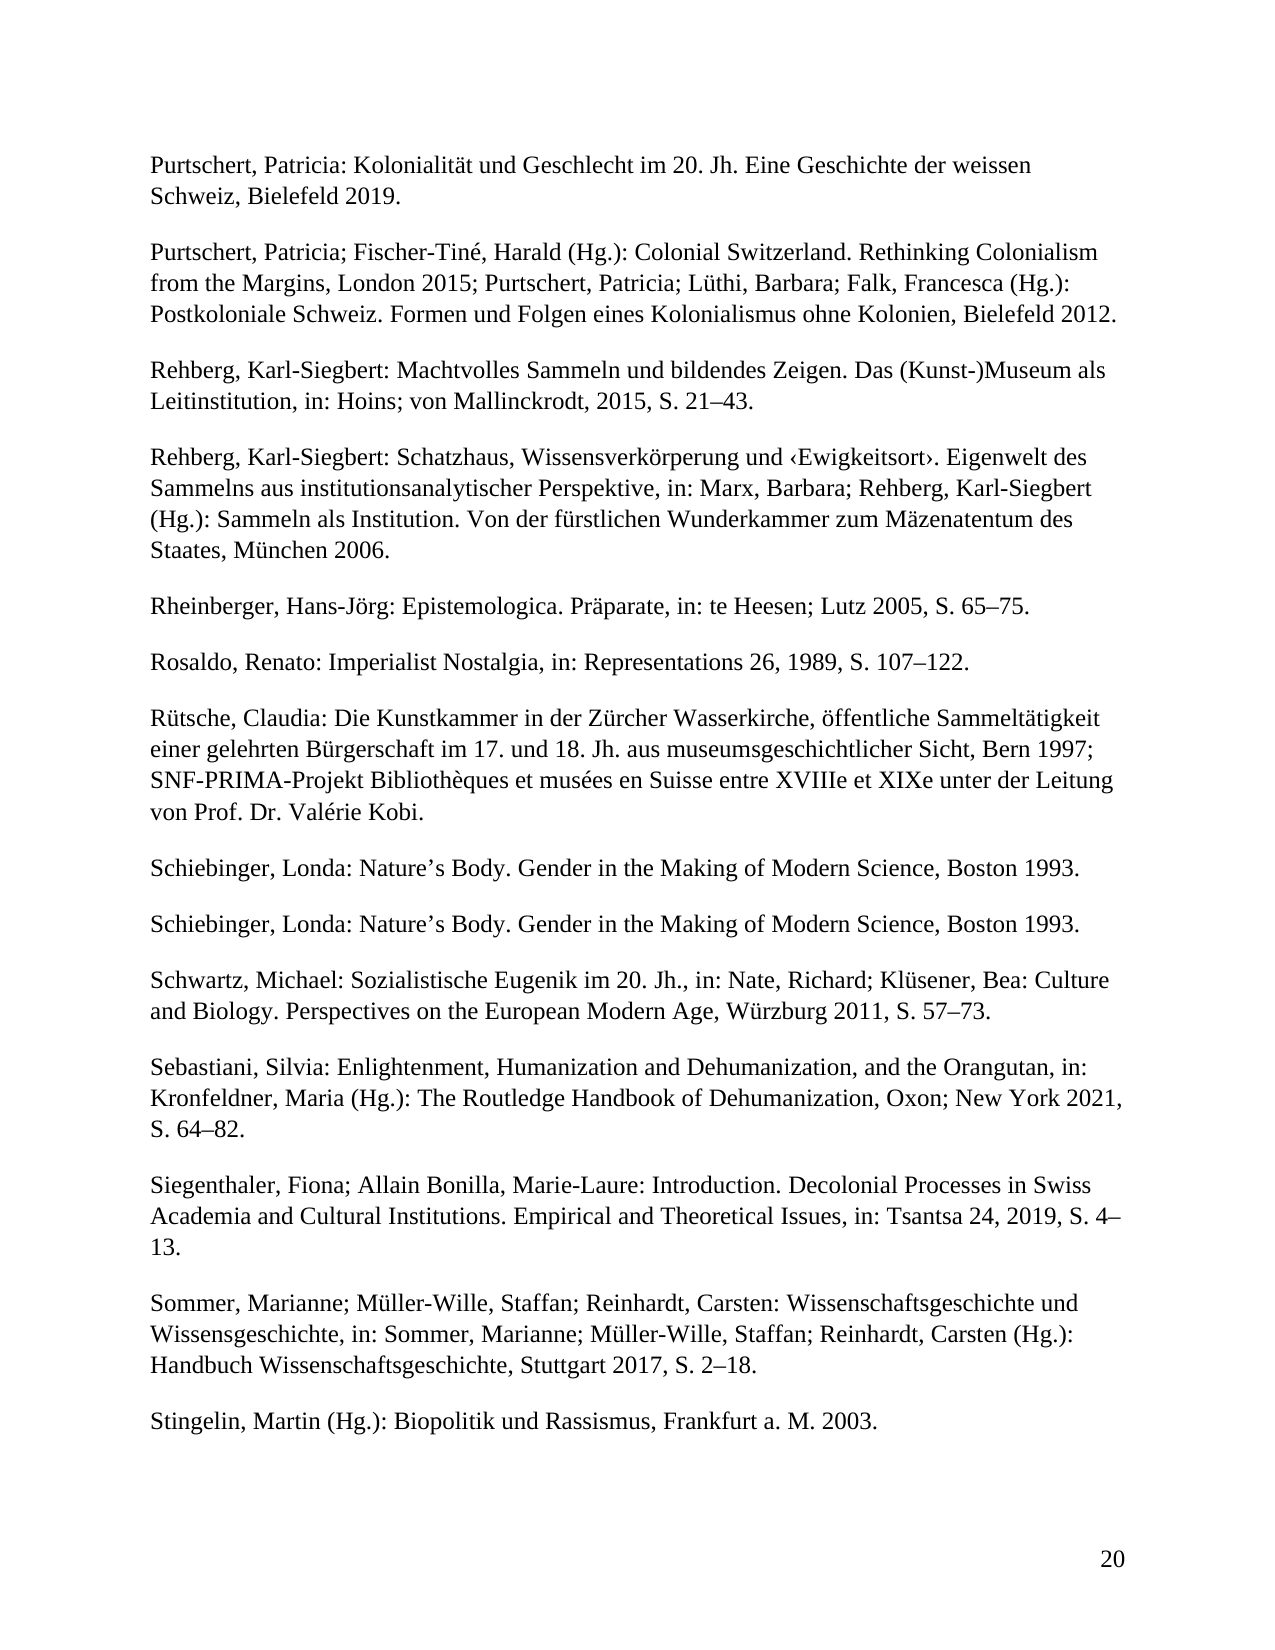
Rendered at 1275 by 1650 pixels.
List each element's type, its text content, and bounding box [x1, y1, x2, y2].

text Purtschert, Patricia: Kolonialität und Geschlecht im 20. Jh. Eine Geschichte der weissen Schweiz, Bielefeld 2019. [150, 150, 1125, 210]
text Rütsche, Claudia: Die Kunstkammer in der Zürcher Wasserkirche, öffentliche Sammeltätigkeit einer gelehrten Bürgerschaft im 17. und 18. Jh. aus museumsgeschichtlicher Sicht, Bern 1997; SNF-PRIMA-Projekt Bibliothèques et musées en Suisse entre XVIIIe et XIXe unter der Leitung von Prof. Dr. Valérie Kobi. [150, 703, 1125, 825]
text Schiebinger, Londa: Nature’s Body. Gender in the Making of Modern Science, Boston 1993. [150, 853, 1125, 881]
text Rehberg, Karl-Siegbert: Machtvolles Sammeln und bildendes Zeigen. Das (Kunst-)Museum als Leitinstitution, in: Hoins; von Mallinckrodt, 2015, S. 21–43. [150, 355, 1125, 415]
text Purtschert, Patricia; Fischer-Tiné, Harald (Hg.): Colonial Switzerland. Rethinking Colonialism from the Margins, London 2015; Purtschert, Patricia; Lüthi, Barbara; Falk, Francesca (Hg.): Postkoloniale Schweiz. Formen und Folgen eines Kolonialismus ohne Kolonien, Bielefeld 2012. [150, 237, 1125, 328]
text Sebastiani, Silvia: Enlightenment, Humanization and Dehumanization, and the Orangutan, in: Kronfeldner, Maria (Hg.): The Routledge Handbook of Dehumanization, Oxon; New York 2021, S. 64–82. [150, 1052, 1125, 1143]
text Schwartz, Michael: Sozialistische Eugenik im 20. Jh., in: Nate, Richard; Klüsener, Bea: Culture and Biology. Perspectives on the European Modern Age, Würzburg 2011, S. 57–73. [150, 965, 1125, 1024]
text Siegenthaler, Fiona; Allain Bonilla, Marie-Laure: Introduction. Decolonial Processes in Swiss Academia and Cultural Institutions. Empirical and Theoretical Issues, in: Tsantsa 24, 2019, S. 4–13. [150, 1170, 1125, 1261]
text Schiebinger, Londa: Nature’s Body. Gender in the Making of Modern Science, Boston 1993. [150, 909, 1125, 937]
text Stingelin, Martin (Hg.): Biopolitik und Rassismus, Frankfurt a. M. 2003. [150, 1406, 1125, 1435]
text Rehberg, Karl-Siegbert: Schatzhaus, Wissensverkörperung und ‹Ewigkeitsort›. Eigenwelt des Sammelns aus institutionsanalytischer Perspektive, in: Marx, Barbara; Rehberg, Karl-Siegbert (Hg.): Sammeln als Institution. Von der fürstlichen Wunderkammer zum Mäzenatentum des Staates, München 2006. [150, 442, 1125, 564]
text Rheinberger, Hans-Jörg: Epistemologica. Präparate, in: te Heesen; Lutz 2005, S. 65–75. [150, 591, 1125, 620]
text Rosaldo, Renato: Imperialist Nostalgia, in: Representations 26, 1989, S. 107–122. [150, 647, 1125, 676]
text Sommer, Marianne; Müller-Wille, Staffan; Reinhardt, Carsten: Wissenschaftsgeschichte und Wissensgeschichte, in: Sommer, Marianne; Müller-Wille, Staffan; Reinhardt, Carsten (Hg.): Handbuch Wissenschaftsgeschichte, Stuttgart 2017, S. 2–18. [150, 1288, 1125, 1379]
